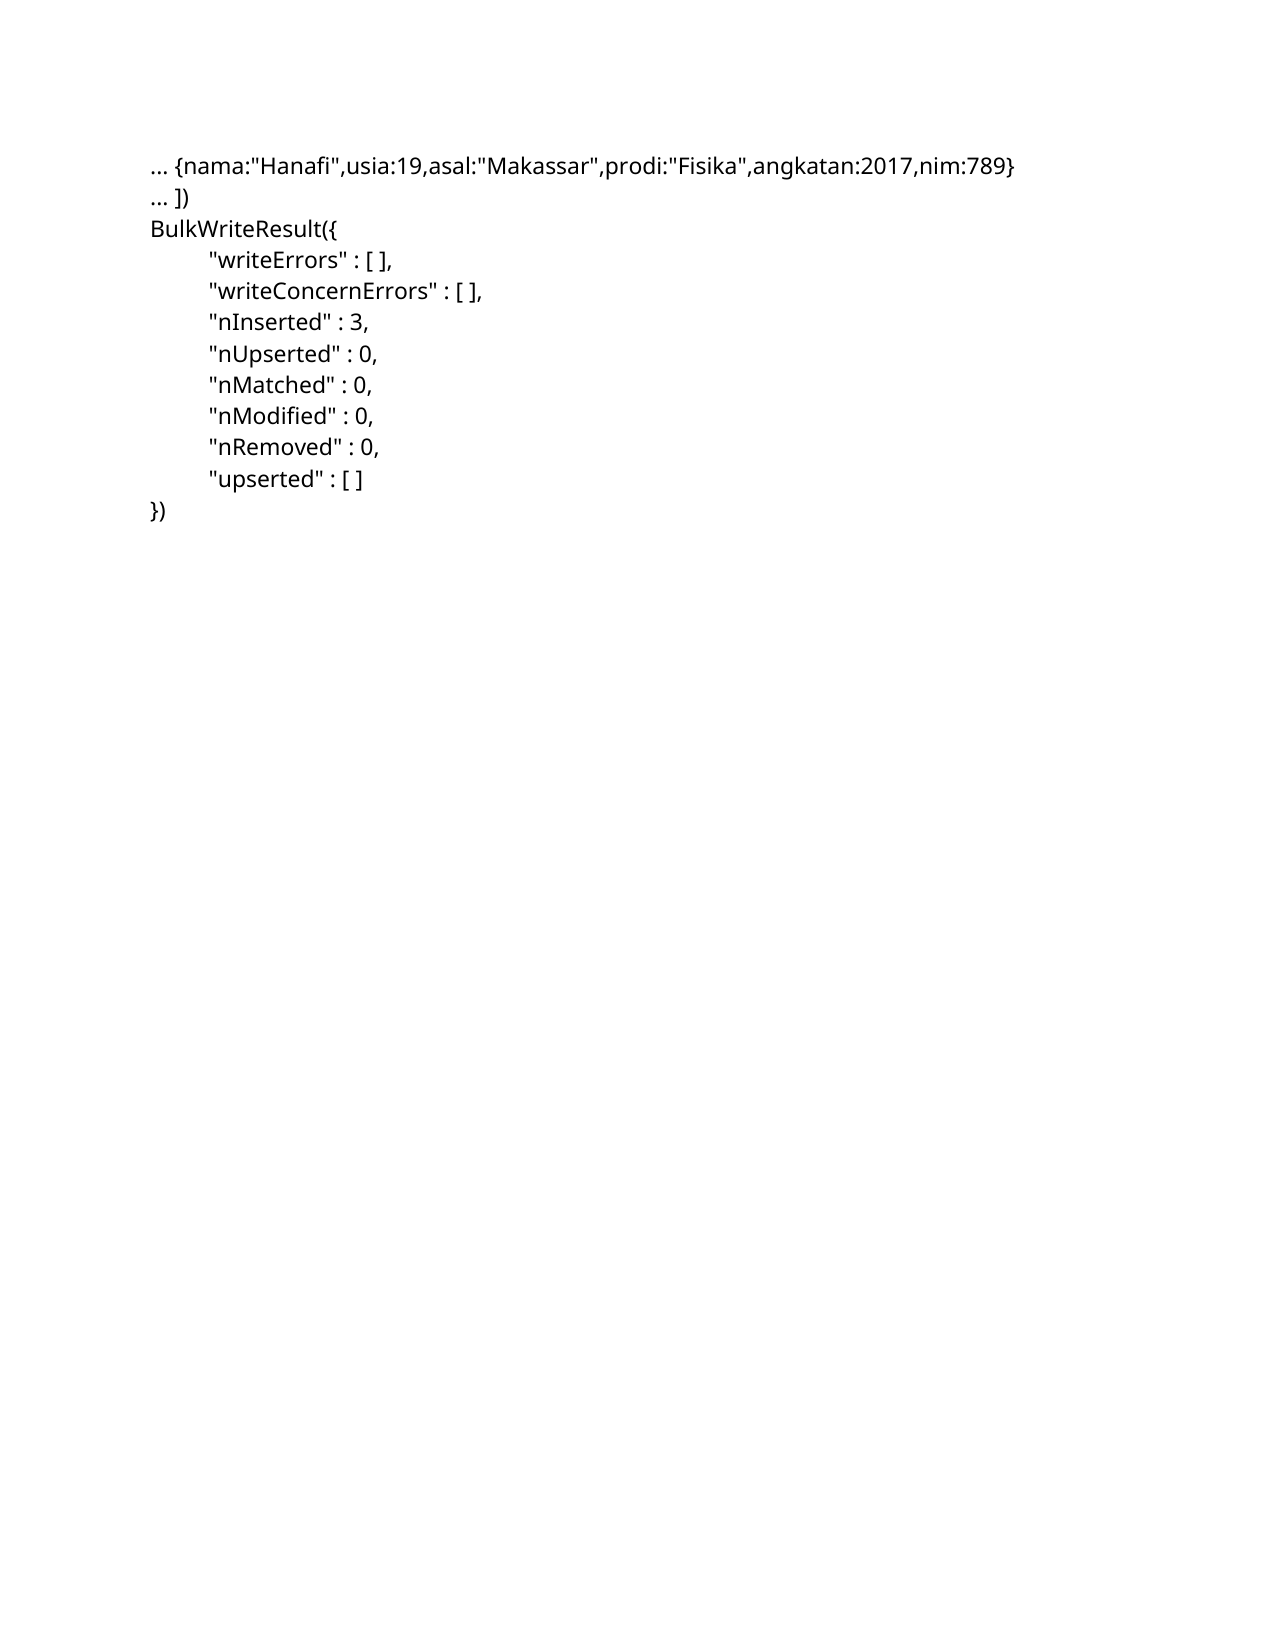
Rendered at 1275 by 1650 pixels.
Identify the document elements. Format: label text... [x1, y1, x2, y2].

text "writeErrors" : [ ], [150, 244, 1125, 275]
text "nModified" : 0, [150, 400, 1125, 431]
text BulkWriteResult({ [150, 212, 1125, 244]
text ... ]) [150, 181, 1125, 212]
text "nRemoved" : 0, [150, 431, 1125, 462]
text "writeConcernErrors" : [ ], [150, 275, 1125, 306]
text "nInserted" : 3, [150, 306, 1125, 337]
text }) [150, 494, 1125, 525]
text "upserted" : [ ] [150, 462, 1125, 494]
text ... {nama:"Hanafi",usia:19,asal:"Makassar",prodi:"Fisika",angkatan:2017,nim:789} [150, 150, 1125, 181]
text "nUpserted" : 0, [150, 337, 1125, 369]
text "nMatched" : 0, [150, 369, 1125, 400]
